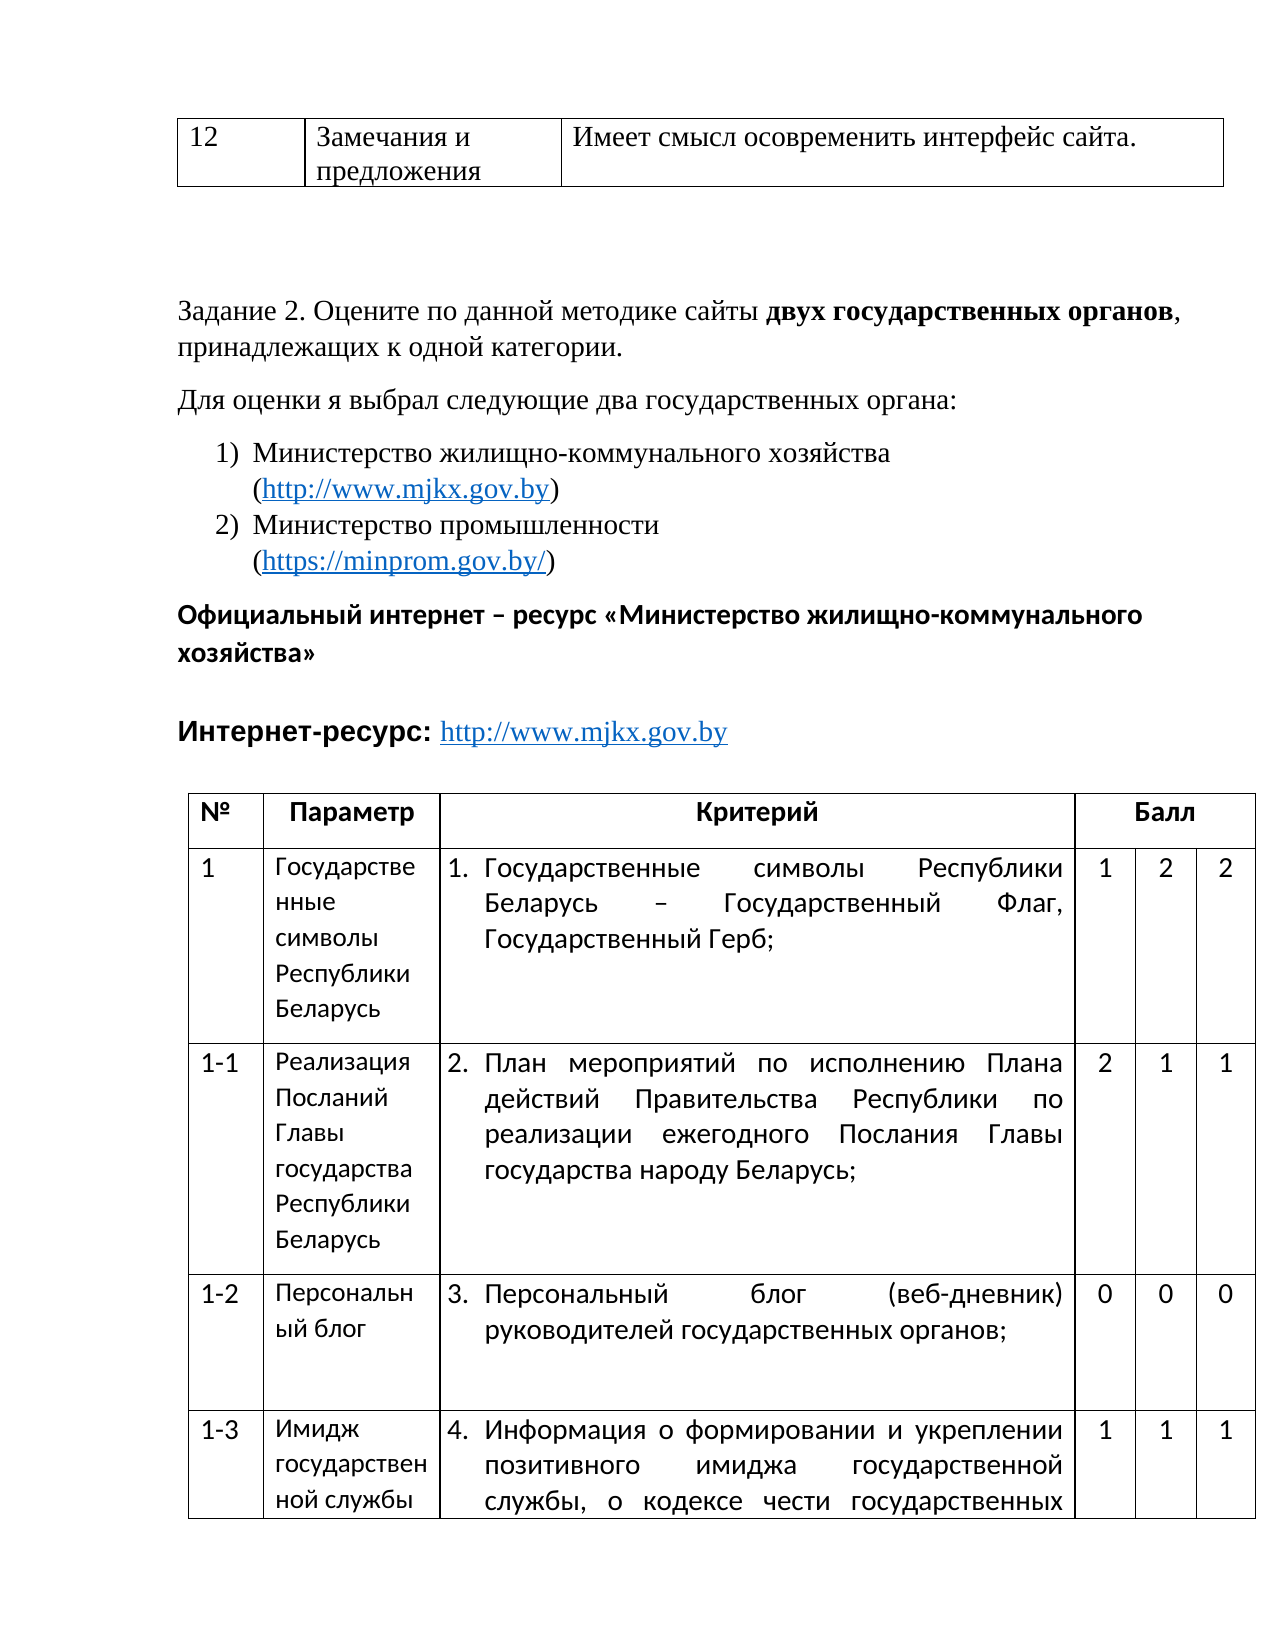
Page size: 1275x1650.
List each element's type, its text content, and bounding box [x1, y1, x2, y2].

table_cell 1 [1076, 1411, 1135, 1518]
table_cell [264, 1411, 439, 1518]
table_header № [189, 794, 263, 848]
text Официальный интернет – ресурс «Министерство жилищно-коммунального хозяйства» [177, 596, 1186, 670]
table_cell План мероприятий по исполнению Плана действий Правительства Республики по реализации ежегодного Послания Главы государства народу Беларусь; [441, 1044, 1074, 1274]
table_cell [441, 1411, 1074, 1518]
table_cell 12 [178, 119, 304, 186]
table_cell 1 [189, 849, 263, 1043]
table_cell 1 [1076, 849, 1135, 1043]
list (https://minprom.gov.by/) [252, 543, 1186, 577]
table_cell 1 [1136, 1411, 1196, 1518]
table_cell 1 [1197, 1044, 1255, 1274]
text Для оценки я выбрал следующие два государственных органа: [177, 382, 1186, 415]
table_cell 0 [1136, 1275, 1196, 1410]
table_cell 0 [1076, 1275, 1135, 1410]
table_cell Замечания и предложения [306, 119, 561, 186]
table_cell Реализация Посланий Главы государства Республики Беларусь [264, 1044, 439, 1274]
table_header Критерий [441, 794, 1074, 848]
table_cell Персональный блог (веб-дневник) руководителей государственных органов; [441, 1275, 1074, 1410]
list Министерство промышленности [215, 507, 1186, 541]
table_cell 1-2 [189, 1275, 263, 1410]
table_cell 1 [1136, 1044, 1196, 1274]
text Интернет-ресурс: http://www.mjkx.gov.by [177, 714, 1186, 748]
table_header Параметр [264, 794, 439, 848]
list Министерство жилищно-коммунального хозяйства (http://www.mjkx.gov.by) [215, 435, 1186, 504]
table_cell 2 [1197, 849, 1255, 1043]
table_cell 1-1 [189, 1044, 263, 1274]
table_cell 2 [1136, 849, 1196, 1043]
table_cell Государственные символы Республики Беларусь [264, 849, 439, 1043]
table_cell 1 [1197, 1411, 1255, 1518]
table_cell Государственные символы Республики Беларусь – Государственный Флаг, Государственный Герб; [441, 849, 1074, 1043]
table_cell Персональный блог [264, 1275, 439, 1410]
table_cell 1-3 [189, 1411, 263, 1518]
table_cell 0 [1197, 1275, 1255, 1410]
table_cell Имеет смысл осовременить интерфейс сайта. [562, 119, 1223, 186]
text Задание 2. Оцените по данной методике сайты двух государственных органов, принадлежащих к одной категории. [177, 293, 1186, 363]
table_cell 2 [1076, 1044, 1135, 1274]
table_header Балл [1076, 794, 1255, 848]
